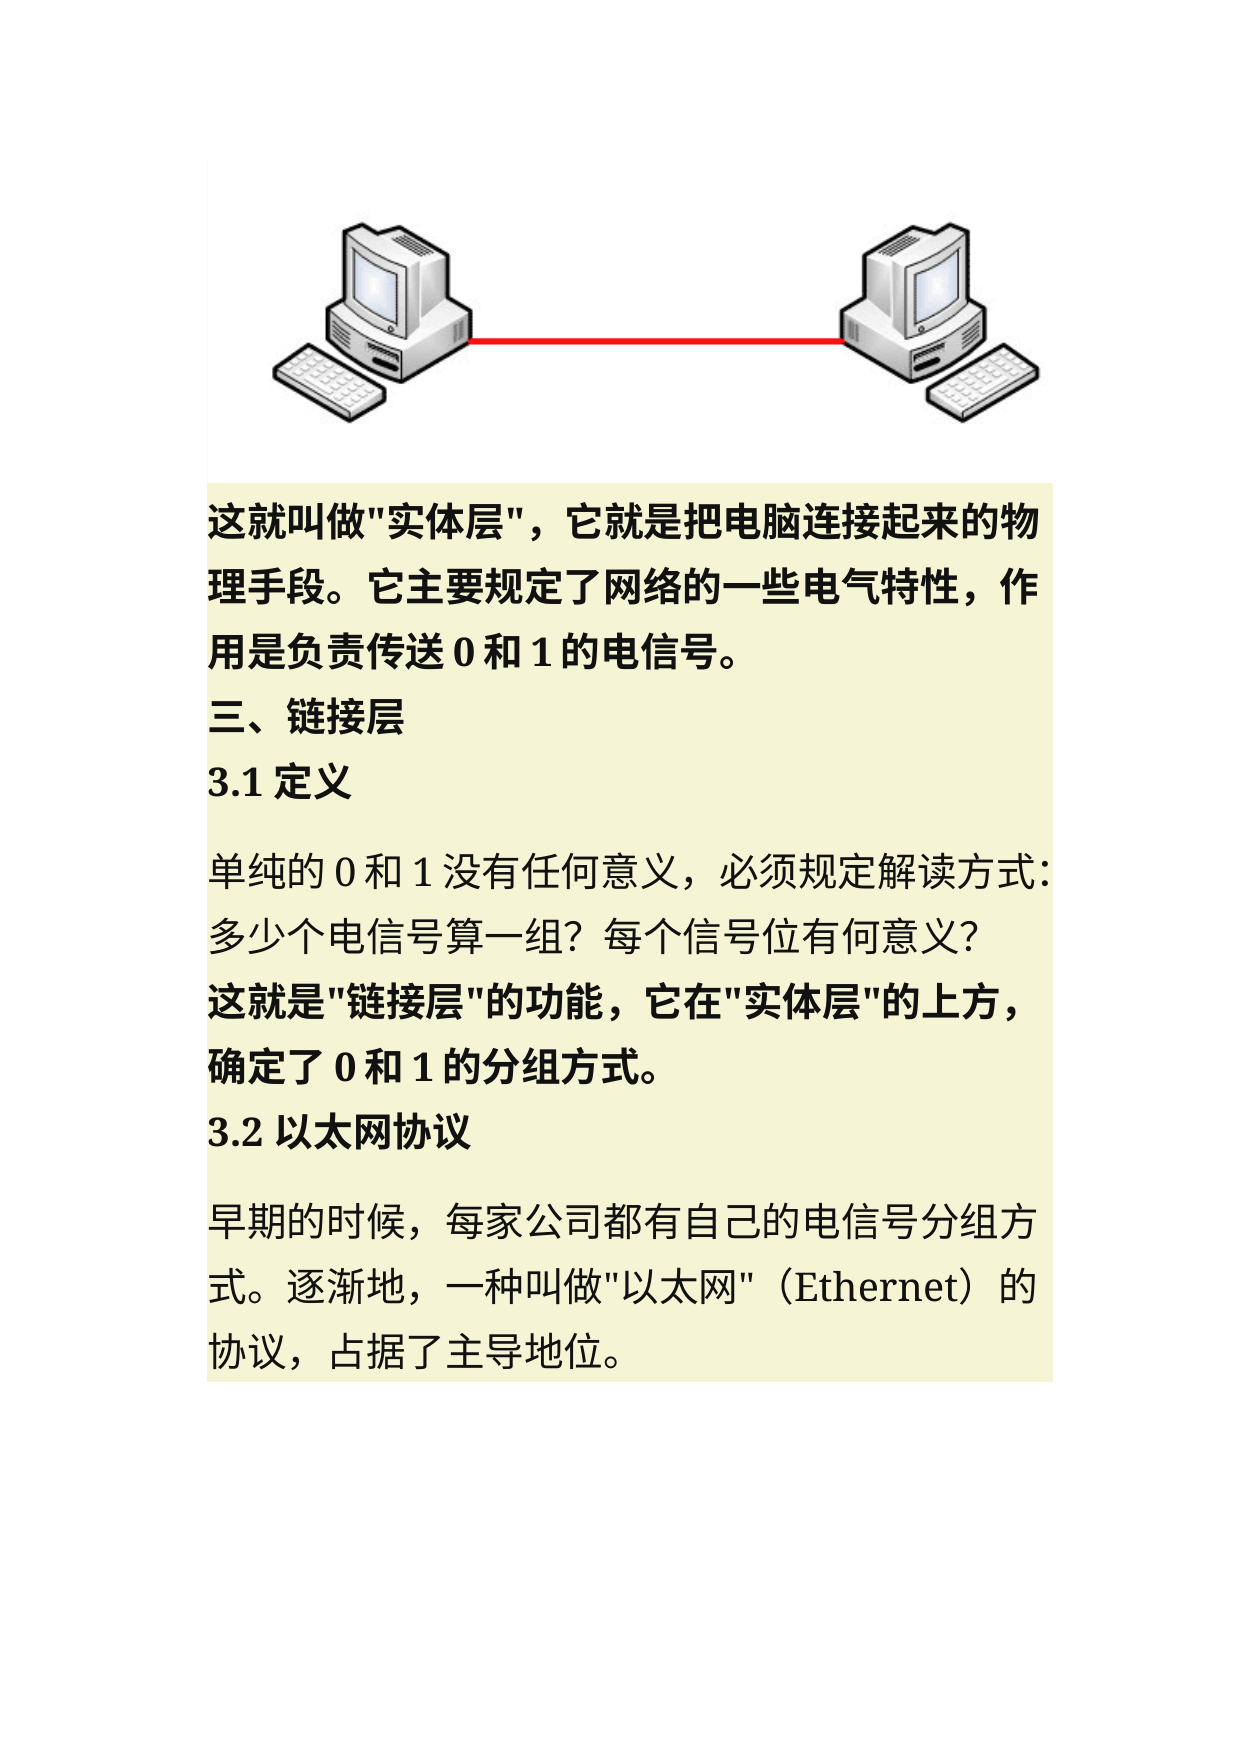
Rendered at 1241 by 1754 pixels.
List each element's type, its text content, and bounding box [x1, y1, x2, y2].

text 单纯的0和1没有任何意义，必须规定解读方式：多少个电信号算一组？每个信号位有何意义？ [207, 837, 1053, 967]
text 三、链接层 [207, 682, 1053, 747]
text 3.2 以太网协议 [207, 1097, 1053, 1162]
text 这就叫做"实体层"，它就是把电脑连接起来的物理手段。它主要规定了网络的一些电气特性，作用是负责传送0和1的电信号。 [207, 487, 1053, 682]
text 这就是"链接层"的功能，它在"实体层"的上方，确定了0和1的分组方式。 [207, 967, 1053, 1097]
text 3.1 定义 [207, 747, 1053, 812]
text 早期的时候，每家公司都有自己的电信号分组方式。逐渐地，一种叫做"以太网"（Ethernet）的协议，占据了主导地位。 [207, 1187, 1053, 1382]
picture [207, 162, 1089, 483]
